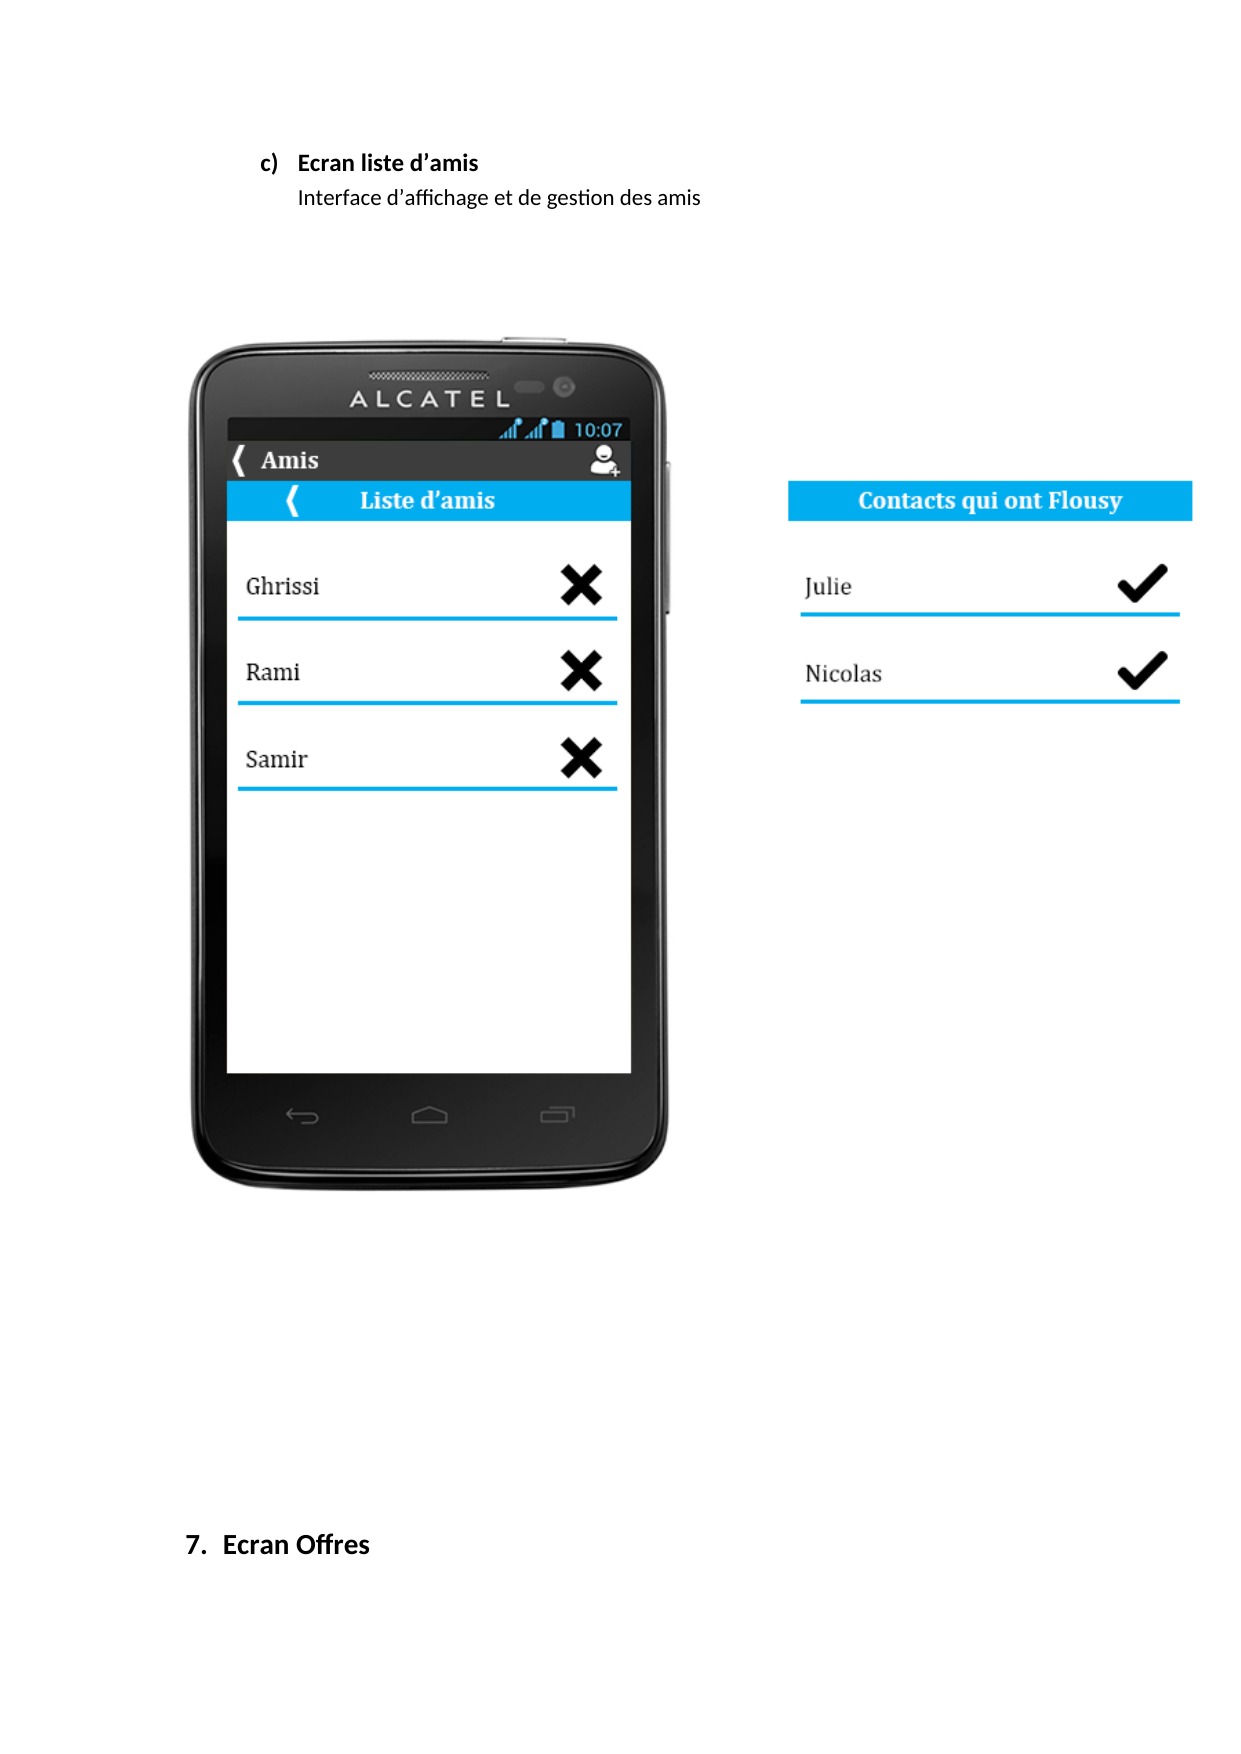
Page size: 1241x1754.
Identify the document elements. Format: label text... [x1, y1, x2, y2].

list Ecran liste d’amis [260, 148, 1093, 178]
picture [162, 279, 1208, 1342]
list Interface d’affichage et de gestion des amis [298, 183, 1093, 211]
list Ecran Offres [185, 1526, 1093, 1561]
